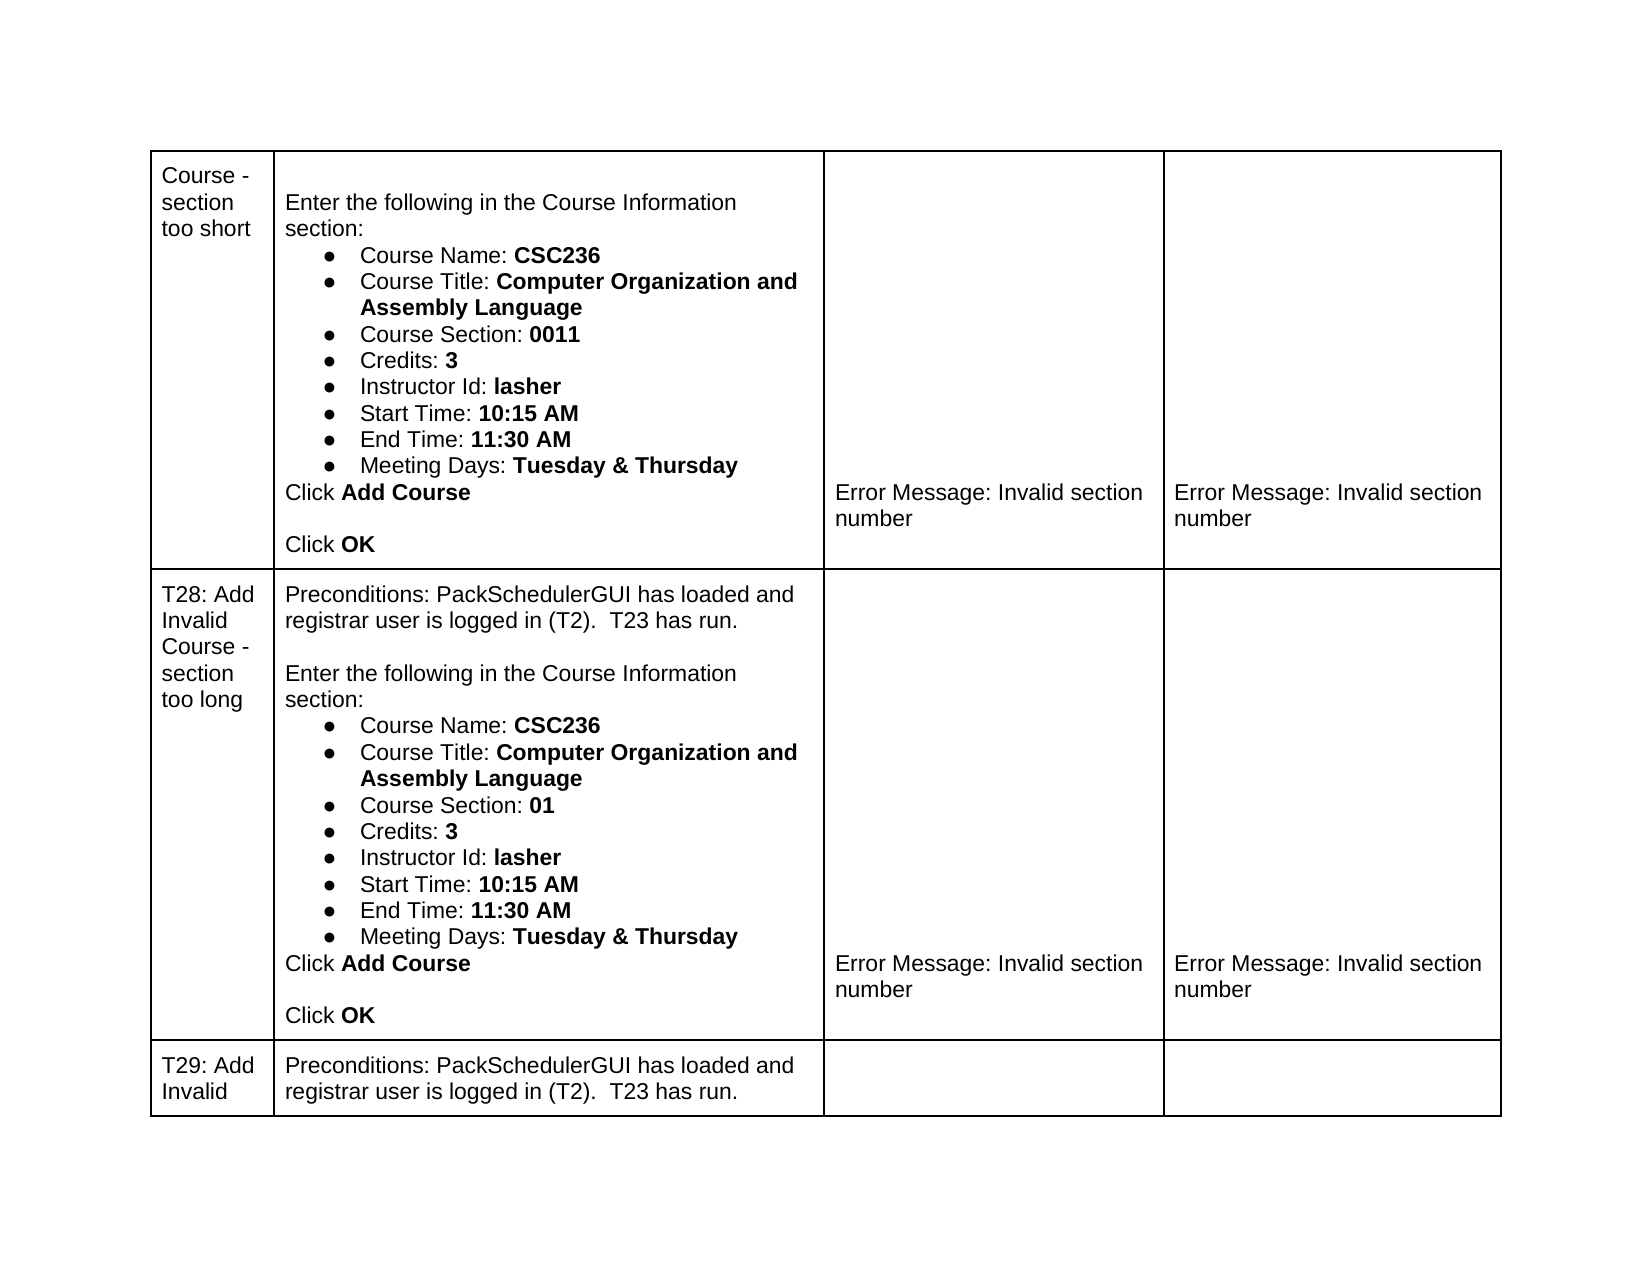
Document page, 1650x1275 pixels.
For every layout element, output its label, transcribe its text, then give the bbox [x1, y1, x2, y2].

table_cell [1165, 1041, 1500, 1115]
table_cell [275, 1041, 823, 1115]
table_cell Error Message: Invalid section number [1165, 570, 1500, 1039]
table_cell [1165, 152, 1500, 568]
table_cell Error Message: Invalid section number [825, 570, 1163, 1039]
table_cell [275, 152, 823, 568]
table_cell T28: Add Invalid Course - section too long [152, 570, 273, 1039]
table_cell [825, 152, 1163, 568]
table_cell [152, 1041, 273, 1115]
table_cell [152, 152, 273, 568]
table_cell Preconditions: PackSchedulerGUI has loaded and registrar user is logged in (T2). T23 has run. Enter the following in the Course Information section: Course Name: CSC236 Course Title: Computer Organization and Assembly Language Course Section: 01 Credits: 3 Instructor Id: lasher Start Time: 10:15 AM End Time: 11:30 AM Meeting Days: Tuesday & Thursday Click Add Course Click OK [275, 570, 823, 1039]
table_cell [825, 1041, 1163, 1115]
